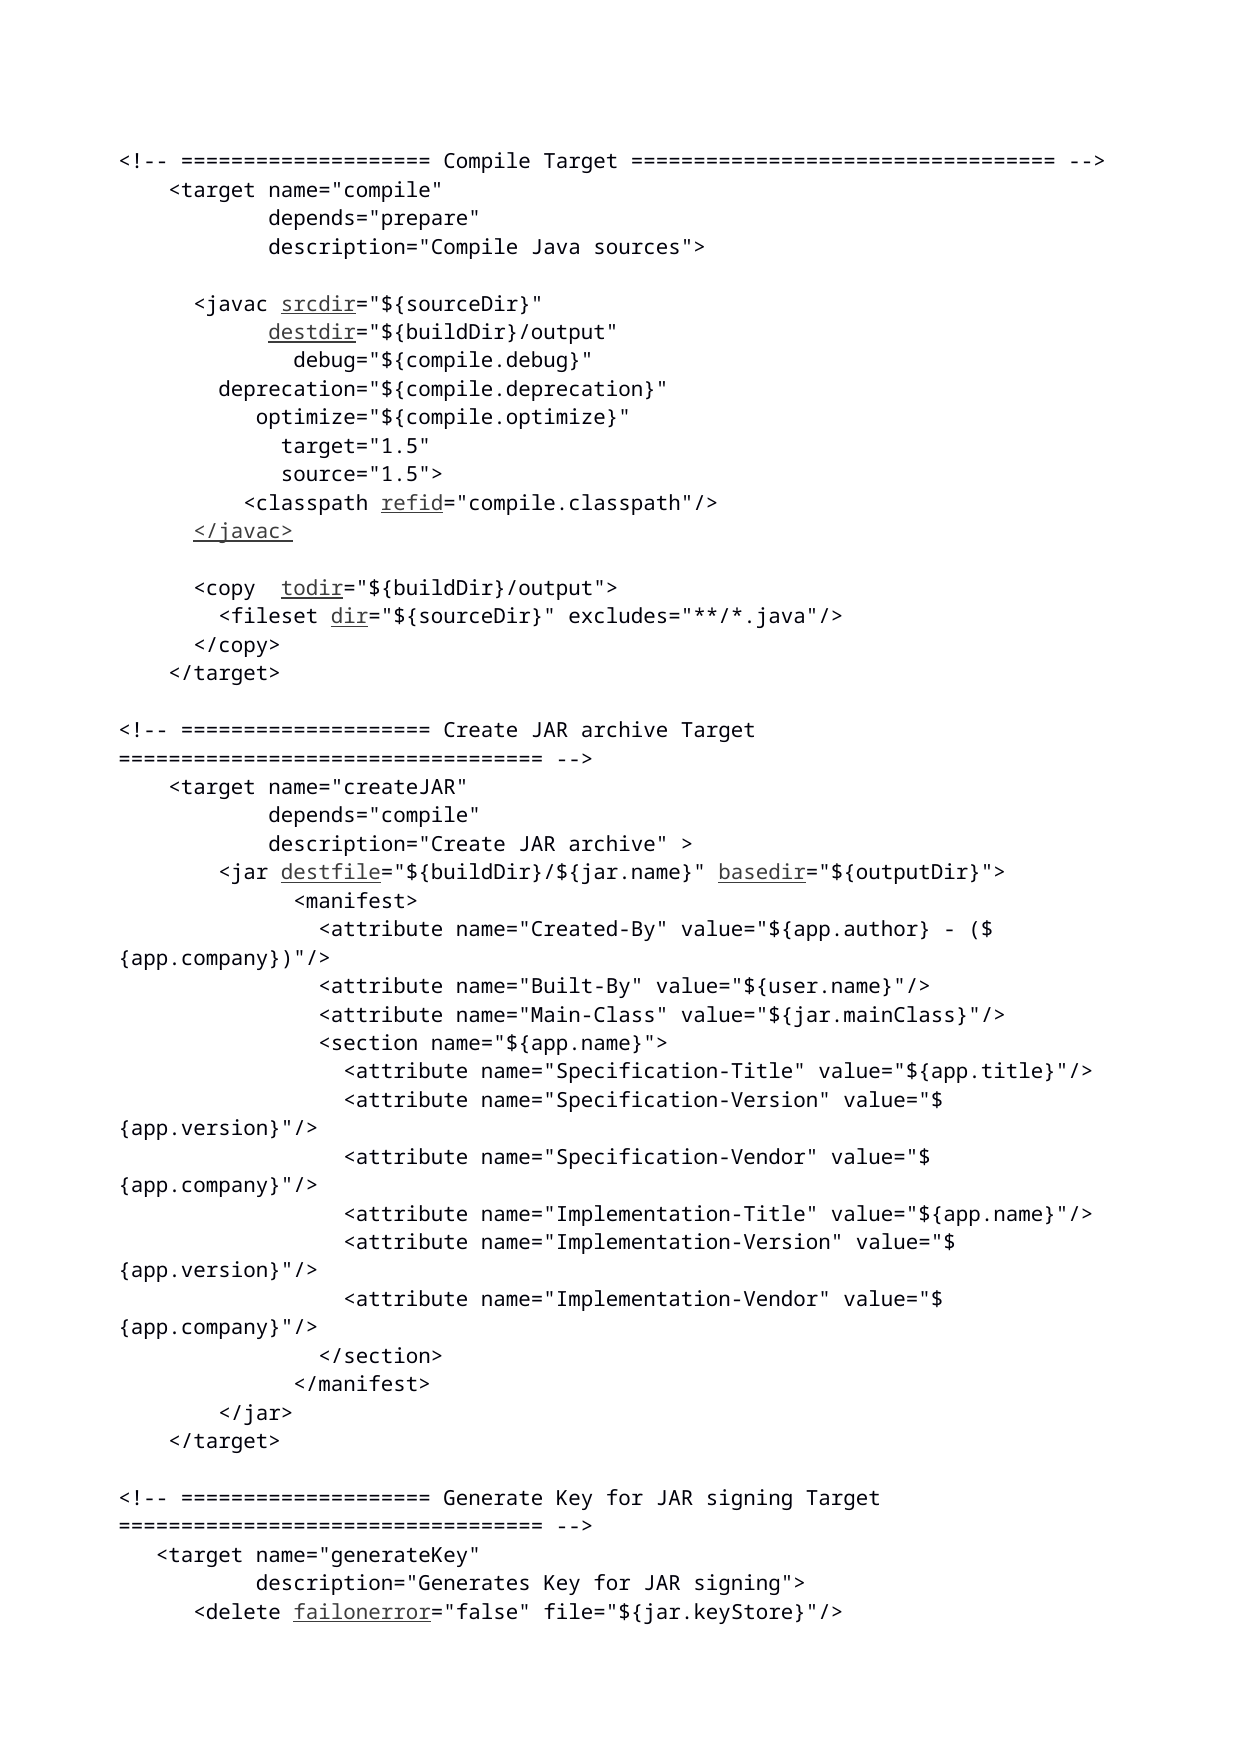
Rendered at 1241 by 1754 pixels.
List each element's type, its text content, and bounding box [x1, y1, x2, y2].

text <attribute name="Main-Class" value="${jar.mainClass}"/> [118, 1000, 1122, 1028]
text <!-- ==================== Generate Key for JAR signing Target ================================== --> [118, 1483, 1122, 1540]
text <copy todir="${buildDir}/output"> [118, 573, 1122, 602]
text <target name="compile" [118, 175, 1122, 203]
text target="1.5" [118, 431, 1122, 459]
text debug="${compile.debug}" [118, 346, 1122, 374]
text depends="compile" [118, 801, 1122, 829]
text <attribute name="Implementation-Vendor" value="${app.company}"/> [118, 1284, 1122, 1341]
text depends="prepare" [118, 203, 1122, 232]
text <attribute name="Built-By" value="${user.name}"/> [118, 971, 1122, 1000]
text <delete failonerror="false" file="${jar.keyStore}"/> [118, 1597, 1122, 1625]
text <attribute name="Specification-Title" value="${app.title}"/> [118, 1057, 1122, 1085]
text <section name="${app.name}"> [118, 1028, 1122, 1057]
text </target> [118, 658, 1122, 687]
text description="Compile Java sources"> [118, 232, 1122, 260]
text </target> [118, 1426, 1122, 1455]
text <!-- ==================== Compile Target ================================== --> [118, 147, 1122, 175]
text <target name="generateKey" [118, 1540, 1122, 1568]
text description="Generates Key for JAR signing"> [118, 1568, 1122, 1597]
text <fileset dir="${sourceDir}" excludes="**/*.java"/> [118, 602, 1122, 630]
text </javac> [118, 516, 1122, 545]
text description="Create JAR archive" > [118, 829, 1122, 857]
text <attribute name="Created-By" value="${app.author} - (${app.company})"/> [118, 914, 1122, 971]
text optimize="${compile.optimize}" [118, 402, 1122, 431]
text <javac srcdir="${sourceDir}" [118, 289, 1122, 317]
text <jar destfile="${buildDir}/${jar.name}" basedir="${outputDir}"> [118, 857, 1122, 886]
text source="1.5"> [118, 459, 1122, 488]
text <target name="createJAR" [118, 772, 1122, 801]
text <!-- ==================== Create JAR archive Target ================================== --> [118, 715, 1122, 772]
text </copy> [118, 630, 1122, 658]
text <manifest> [118, 886, 1122, 914]
text destdir="${buildDir}/output" [118, 317, 1122, 346]
text <attribute name="Specification-Version" value="${app.version}"/> [118, 1085, 1122, 1142]
text <classpath refid="compile.classpath"/> [118, 488, 1122, 516]
text <attribute name="Specification-Vendor" value="${app.company}"/> [118, 1142, 1122, 1199]
text deprecation="${compile.deprecation}" [118, 374, 1122, 402]
text <attribute name="Implementation-Version" value="${app.version}"/> [118, 1227, 1122, 1284]
text </jar> [118, 1398, 1122, 1426]
text <attribute name="Implementation-Title" value="${app.name}"/> [118, 1199, 1122, 1227]
text </manifest> [118, 1369, 1122, 1398]
text </section> [118, 1341, 1122, 1369]
